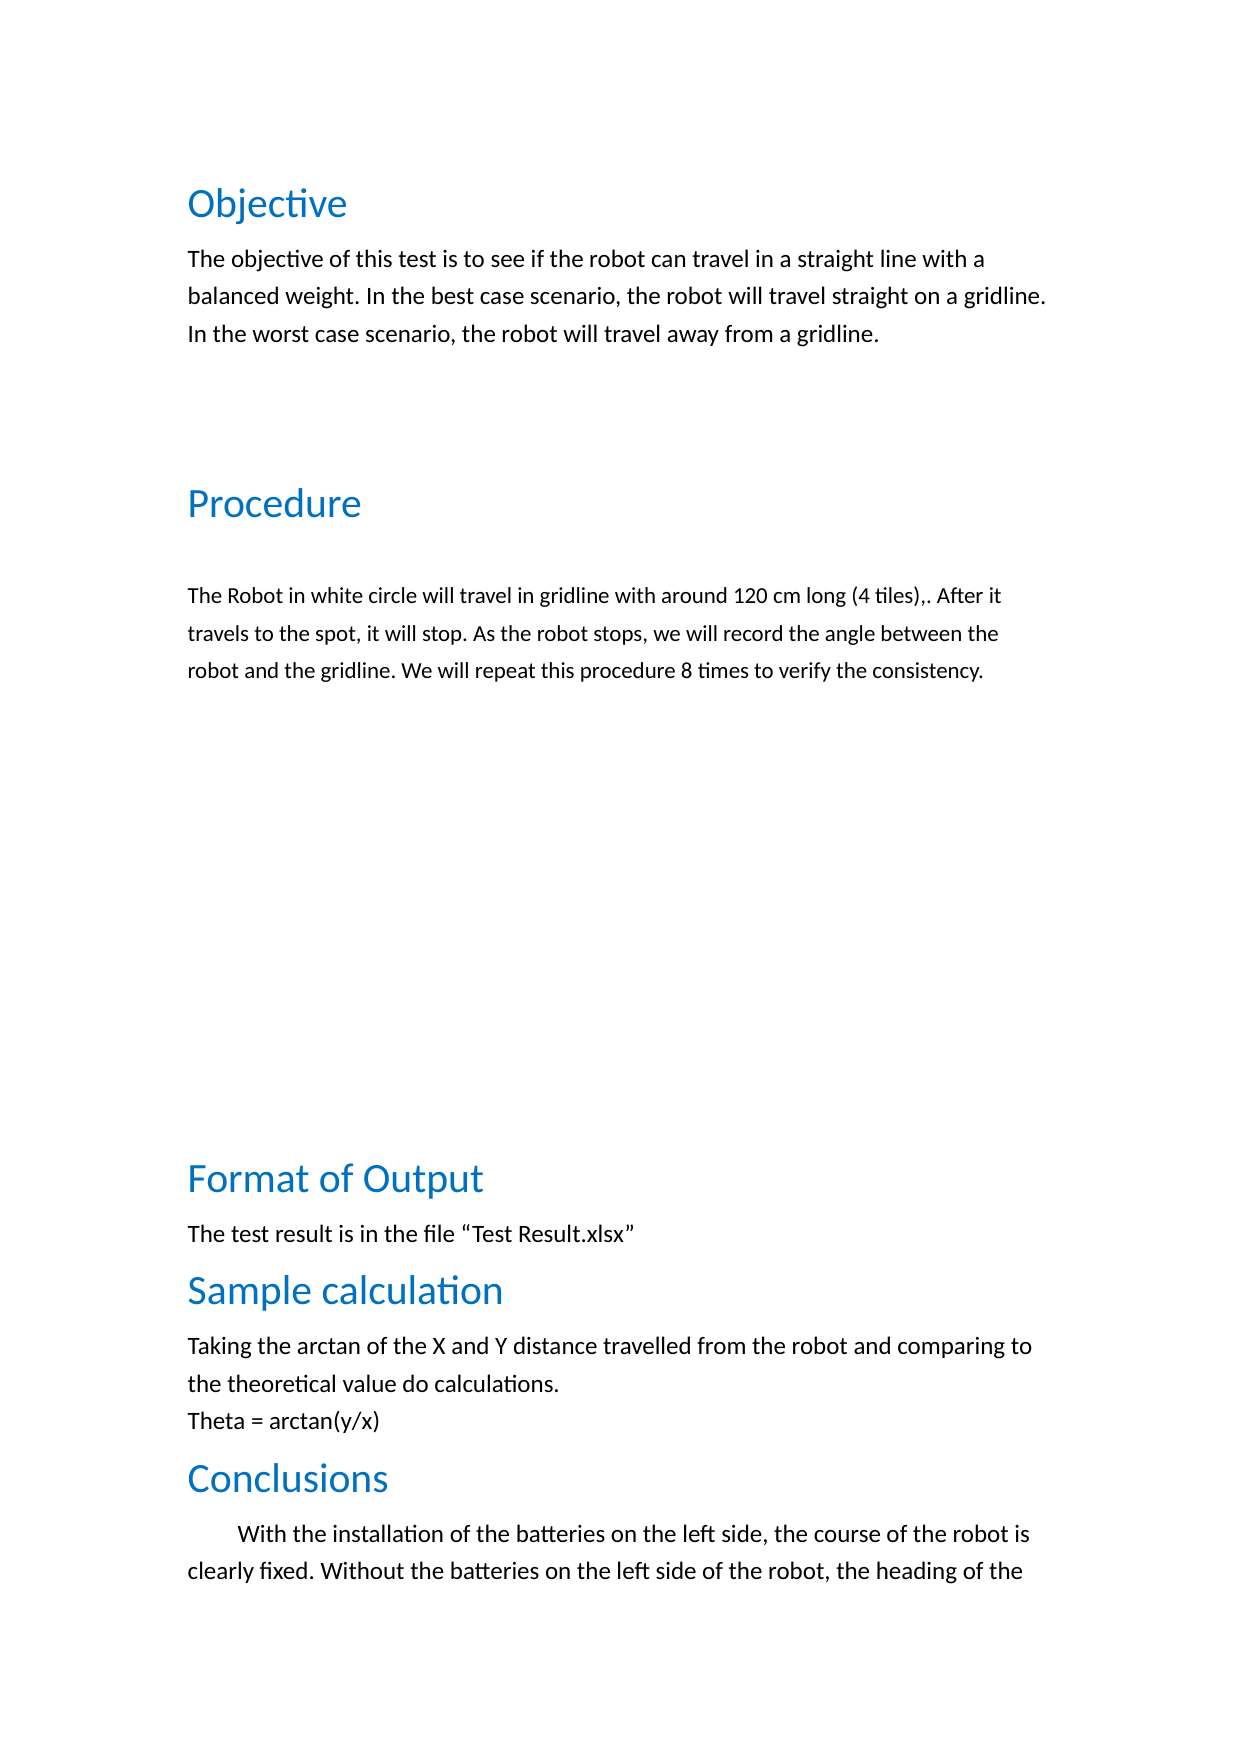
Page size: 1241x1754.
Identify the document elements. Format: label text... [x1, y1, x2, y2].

text The objective of this test is to see if the robot can travel in a straight line with a balanced weight. In the best case scenario, the robot will travel straight on a gridline. In the worst case scenario, the robot will travel away from a gridline. [187, 239, 1053, 352]
text Sample calculation [187, 1252, 1053, 1327]
text Conclusions [187, 1439, 1053, 1514]
text Format of Output [187, 1139, 1053, 1214]
text Taking the arctan of the X and Y distance travelled from the robot and comparing to the theoretical value do calculations. Theta = arctan(y/x) [187, 1327, 1053, 1439]
text Procedure [187, 464, 1053, 539]
text Objective [187, 164, 1053, 239]
text The Robot in white circle will travel in gridline with around 120 cm long (4 tiles),. After it travels to the spot, it will stop. As the robot stops, we will record the angle between the robot and the gridline. We will repeat this procedure 8 times to verify the consistency. [187, 577, 1053, 689]
text The test result is in the file “Test Result.xlsx” [187, 1214, 1053, 1252]
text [187, 1514, 1053, 1589]
